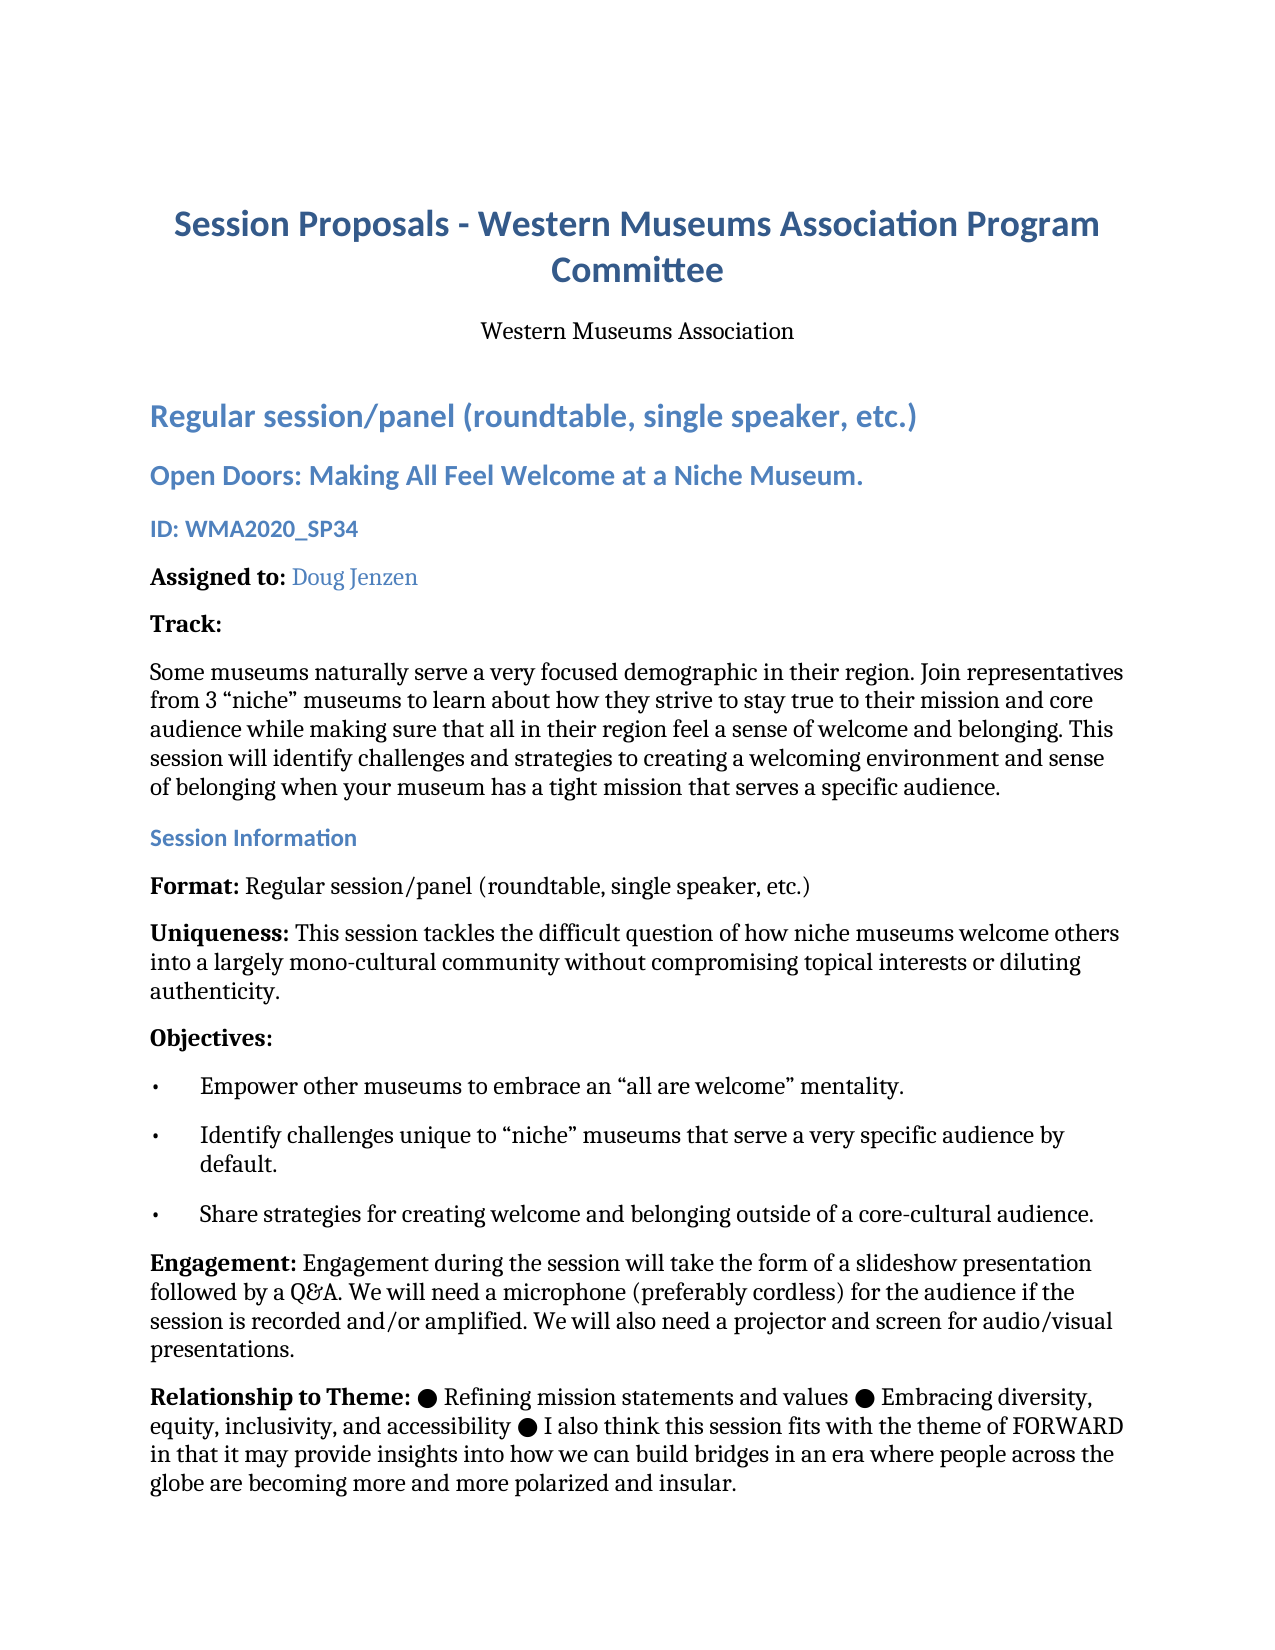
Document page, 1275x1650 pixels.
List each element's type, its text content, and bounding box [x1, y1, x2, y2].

text Assigned to: Doug Jenzen [150, 563, 1125, 591]
subtitle Open Doors: Making All Feel Welcome at a Niche Museum. [150, 457, 1125, 493]
text Format: Regular session/panel (roundtable, single speaker, etc.) [150, 872, 1125, 900]
subtitle ID: WMA2020_SP34 [150, 513, 1125, 544]
subtitle Session Information [150, 822, 1125, 853]
list Share strategies for creating welcome and belonging outside of a core-cultural audience. [150, 1199, 1125, 1228]
list Identify challenges unique to “niche” museums that serve a very specific audience by default. [150, 1121, 1125, 1179]
list Empower other museums to embrace an “all are welcome” mentality. [150, 1072, 1125, 1100]
text Uniqueness: This session tackles the difficult question of how niche museums welcome others into a largely mono-cultural community without compromising topical interests or diluting authenticity. [150, 919, 1125, 1005]
text Western Museums Association [150, 317, 1125, 345]
text Track: [150, 610, 1125, 639]
subtitle Regular session/panel (roundtable, single speaker, etc.) [150, 395, 1125, 436]
text Some museums naturally serve a very focused demographic in their region. Join representatives from 3 “niche” museums to learn about how they strive to stay true to their mission and core audience while making sure that all in their region feel a sense of welcome and belonging. This session will identify challenges and strategies to creating a welcoming environment and sense of belonging when your museum has a tight mission that serves a specific audience. [150, 658, 1125, 801]
title Session Proposals - Western Museums Association Program Committee [150, 200, 1125, 292]
text Objectives: [150, 1024, 1125, 1053]
text Engagement: Engagement during the session will take the form of a slideshow presentation followed by a Q&A. We will need a microphone (preferably cordless) for the audience if the session is recorded and/or amplified. We will also need a projector and screen for audio/visual presentations. [150, 1249, 1125, 1364]
text Relationship to Theme: ● Refining mission statements and values ● Embracing diversity, equity, inclusivity, and accessibility ● I also think this session fits with the theme of FORWARD in that it may provide insights into how we can build bridges in an era where people across the globe are becoming more and more polarized and insular. [150, 1383, 1125, 1498]
